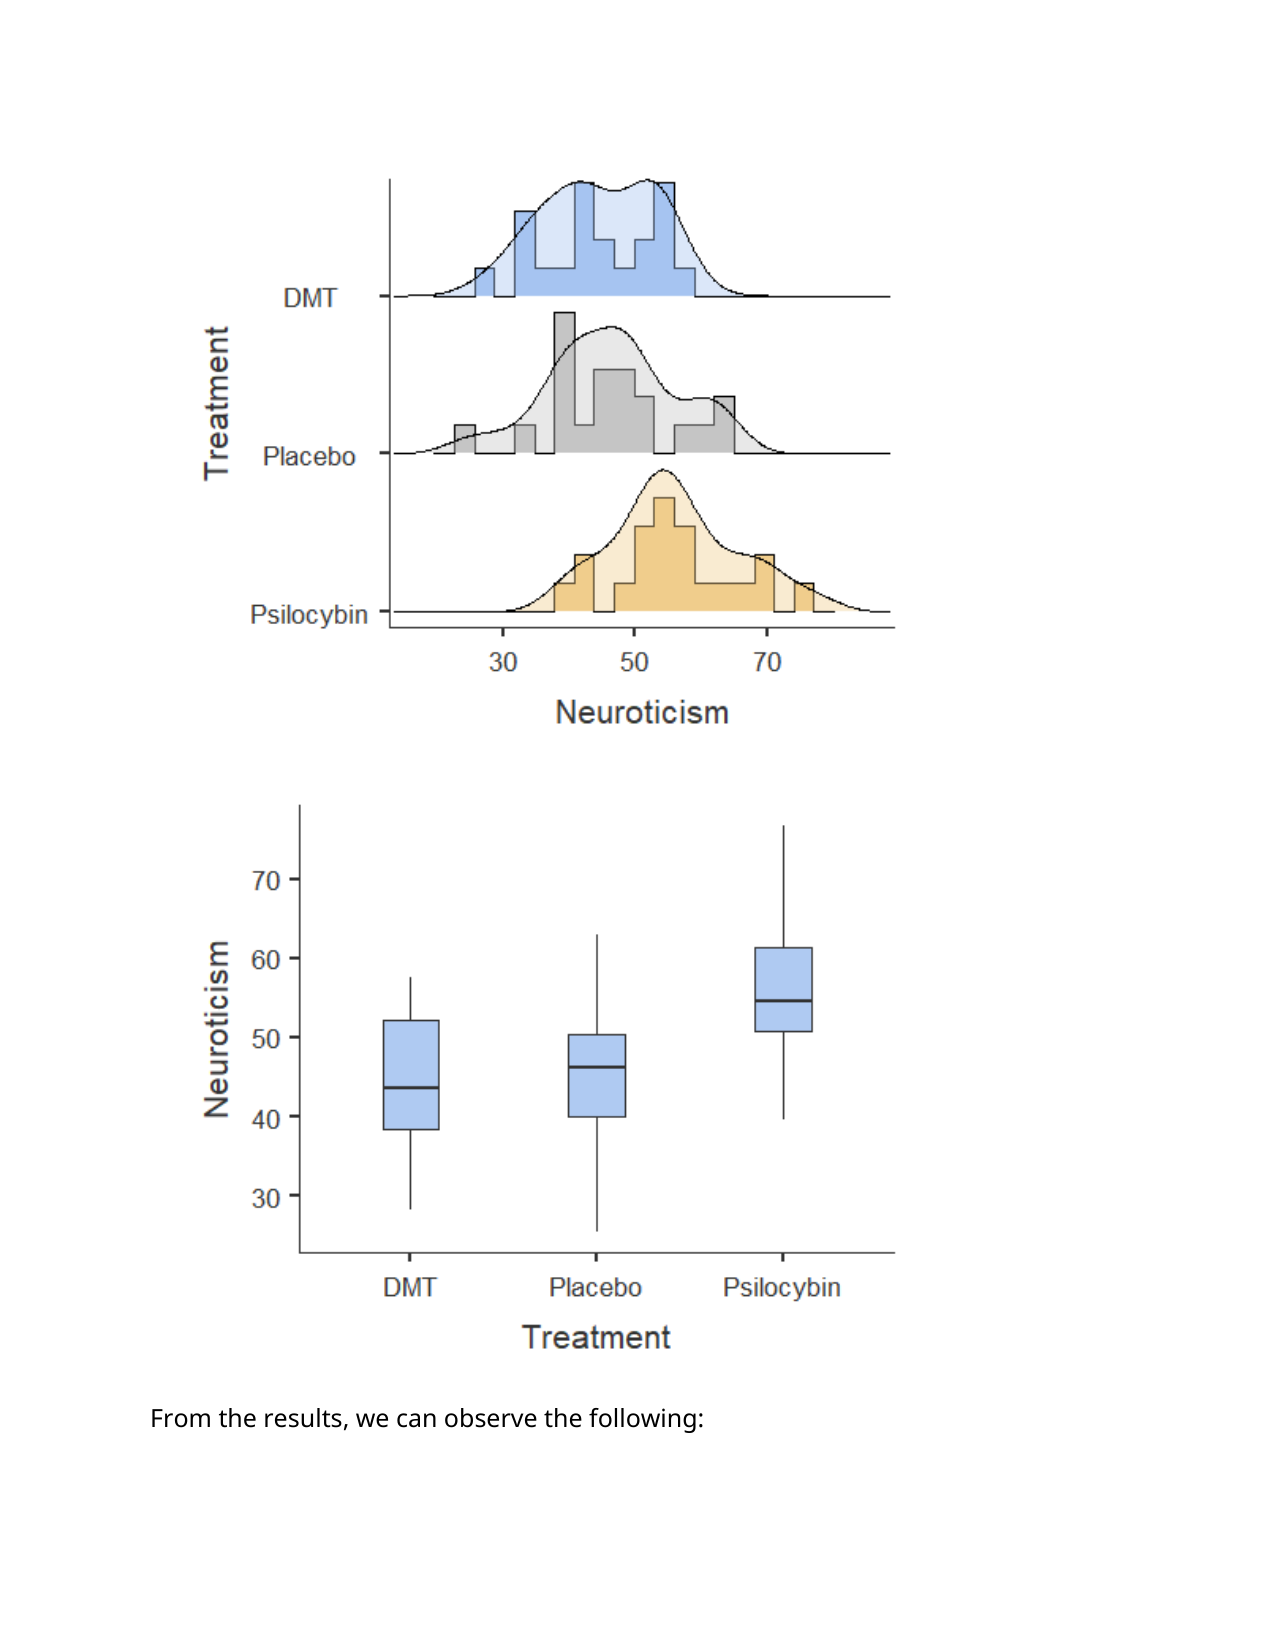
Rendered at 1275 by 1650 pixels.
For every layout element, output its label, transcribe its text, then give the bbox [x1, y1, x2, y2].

text From the results, we can observe the following: [150, 1400, 1125, 1434]
picture [168, 150, 927, 757]
picture [168, 775, 927, 1382]
